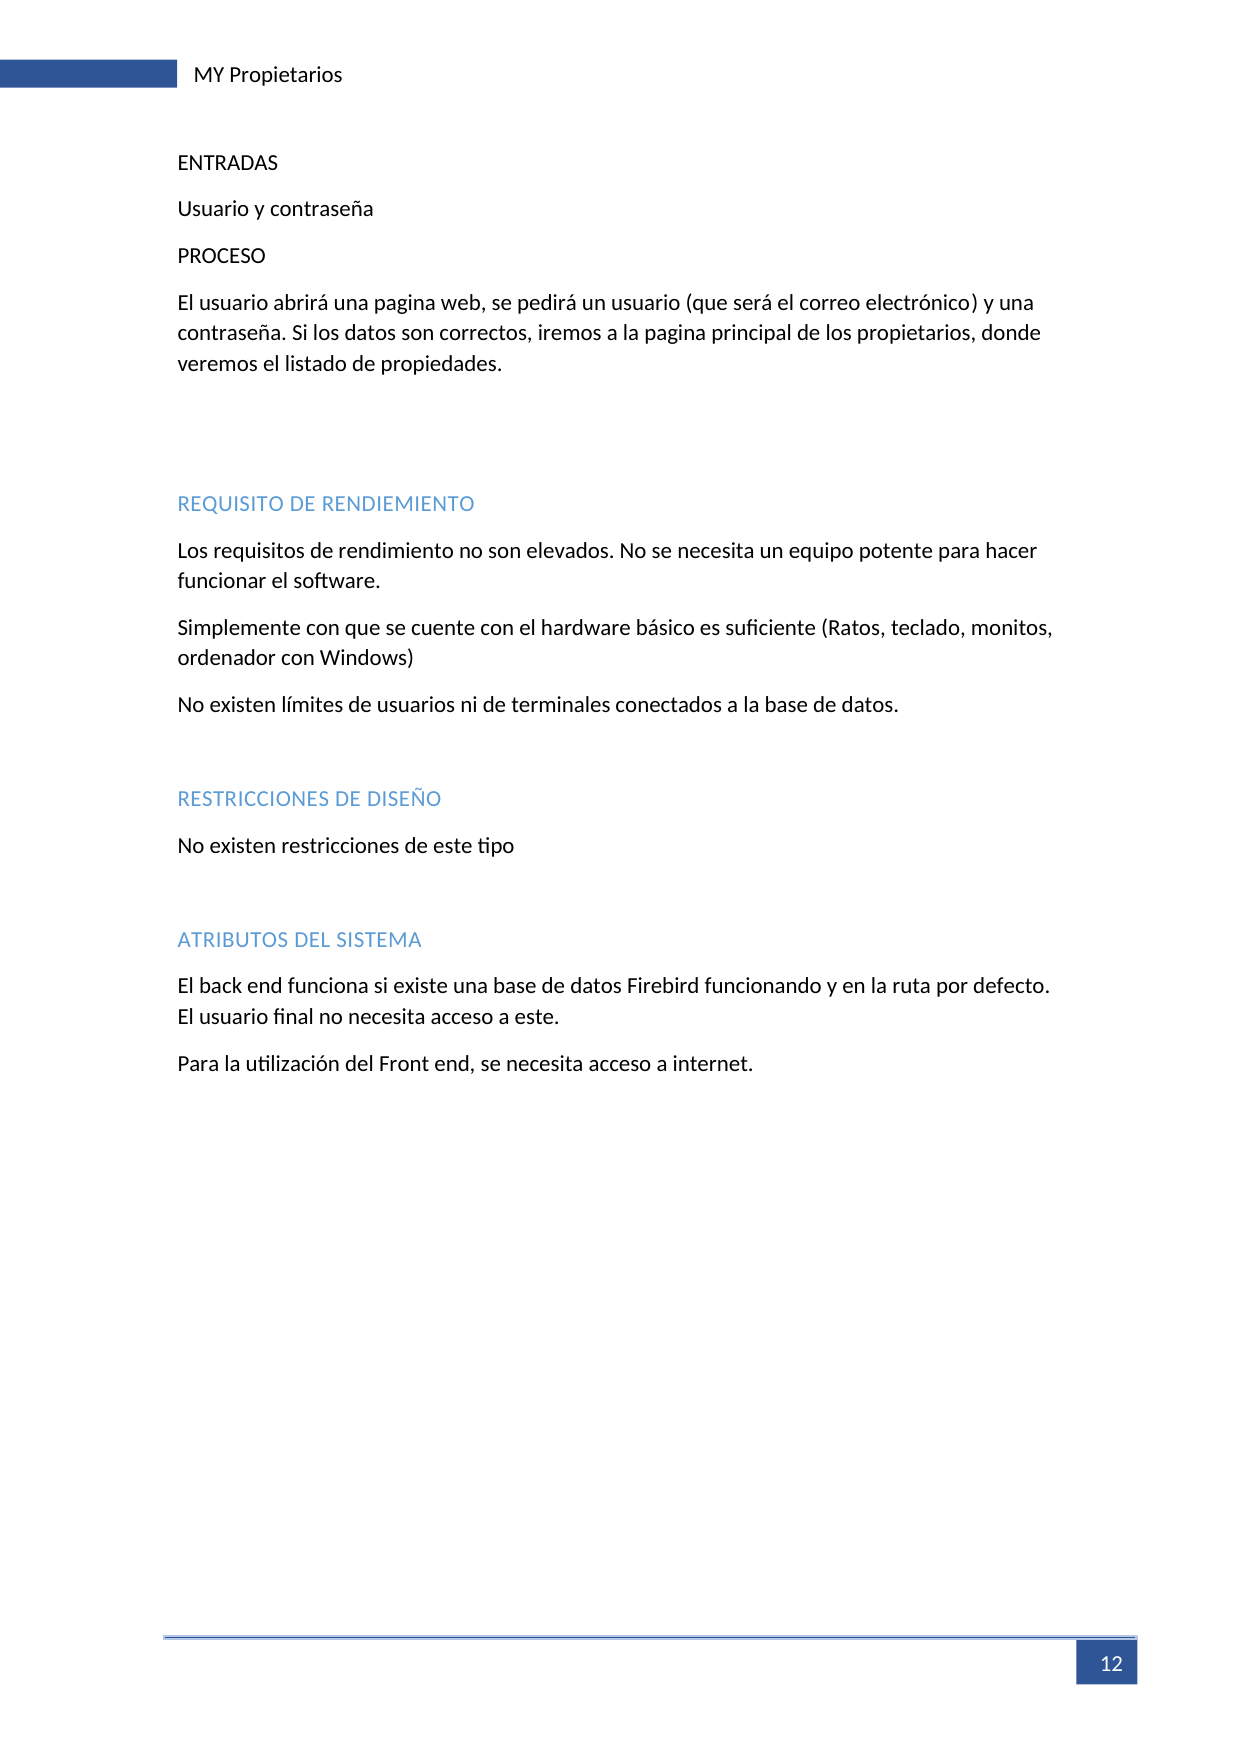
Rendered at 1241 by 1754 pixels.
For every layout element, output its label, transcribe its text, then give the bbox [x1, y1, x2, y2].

text REQUISITO DE RENDIEMIENTO [177, 489, 1063, 517]
text Simplemente con que se cuente con el hardware básico es suficiente (Ratos, teclado, monitos, ordenador con Windows) [177, 613, 1063, 671]
text PROCESO [177, 241, 1063, 269]
text No existen restricciones de este tipo [177, 831, 1063, 859]
text Para la utilización del Front end, se necesita acceso a internet. [177, 1049, 1063, 1077]
text El back end funciona si existe una base de datos Firebird funcionando y en la ruta por defecto. El usuario final no necesita acceso a este. [177, 972, 1063, 1030]
text No existen límites de usuarios ni de terminales conectados a la base de datos. [177, 690, 1063, 718]
text RESTRICCIONES DE DISEÑO [177, 784, 1063, 812]
text ATRIBUTOS DEL SISTEMA [177, 925, 1063, 953]
text Usuario y contraseña [177, 194, 1063, 222]
text ENTRADAS [177, 148, 1063, 176]
text El usuario abrirá una pagina web, se pedirá un usuario (que será el correo electrónico) y una contraseña. Si los datos son correctos, iremos a la pagina principal de los propietarios, donde veremos el listado de propiedades. [177, 288, 1063, 377]
text Los requisitos de rendimiento no son elevados. No se necesita un equipo potente para hacer funcionar el software. [177, 536, 1063, 594]
